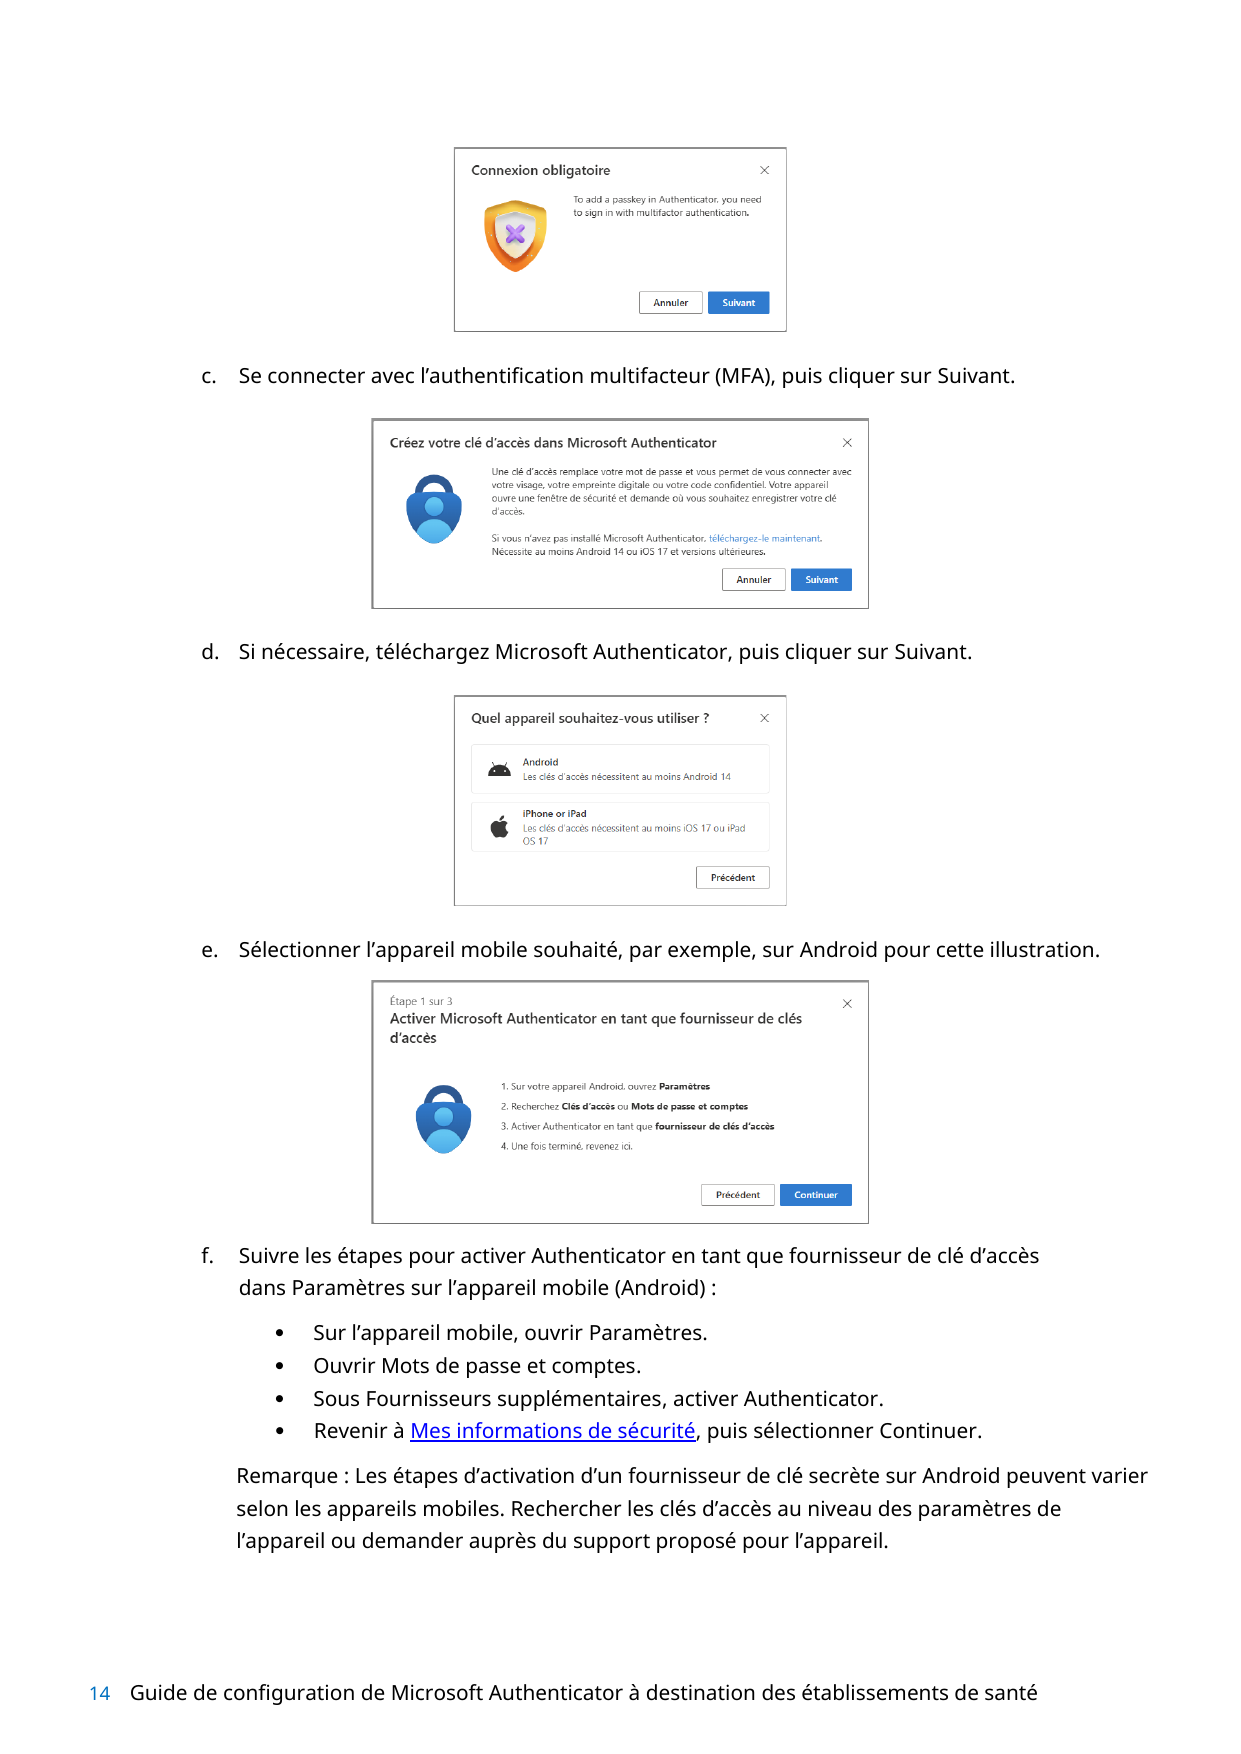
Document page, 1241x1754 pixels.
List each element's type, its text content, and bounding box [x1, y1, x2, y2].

list Sélectionner l’appareil mobile souhaité, par exemple, sur Android pour cette illustration. [201, 935, 1152, 963]
picture [371, 980, 869, 1224]
picture [371, 418, 869, 609]
list Si nécessaire, téléchargez Microsoft Authenticator, puis cliquer sur Suivant. [201, 637, 1152, 666]
picture [453, 695, 787, 906]
list Ouvrir Mots de passe et comptes. [276, 1351, 1152, 1379]
list Sur l’appareil mobile, ouvrir Paramètres. [276, 1318, 1152, 1347]
list Se connecter avec l’authentification multifacteur (MFA), puis cliquer sur Suivant. [201, 361, 1152, 389]
list Revenir à Mes informations de sécurité, puis sélectionner Continuer. [276, 1416, 1152, 1445]
picture [453, 147, 787, 332]
list Sous Fournisseurs supplémentaires, activer Authenticator. [276, 1384, 1152, 1412]
list Suivre les étapes pour activer Authenticator en tant que fournisseur de clé d’accès dans Paramètres sur l’appareil mobile (Android) : [201, 1241, 1152, 1302]
text Remarque : Les étapes d’activation d’un fournisseur de clé secrète sur Android peuvent varier selon les appareils mobiles. Rechercher les clés d’accès au niveau des paramètres de l’appareil ou demander auprès du support proposé pour l’appareil. [236, 1461, 1152, 1555]
